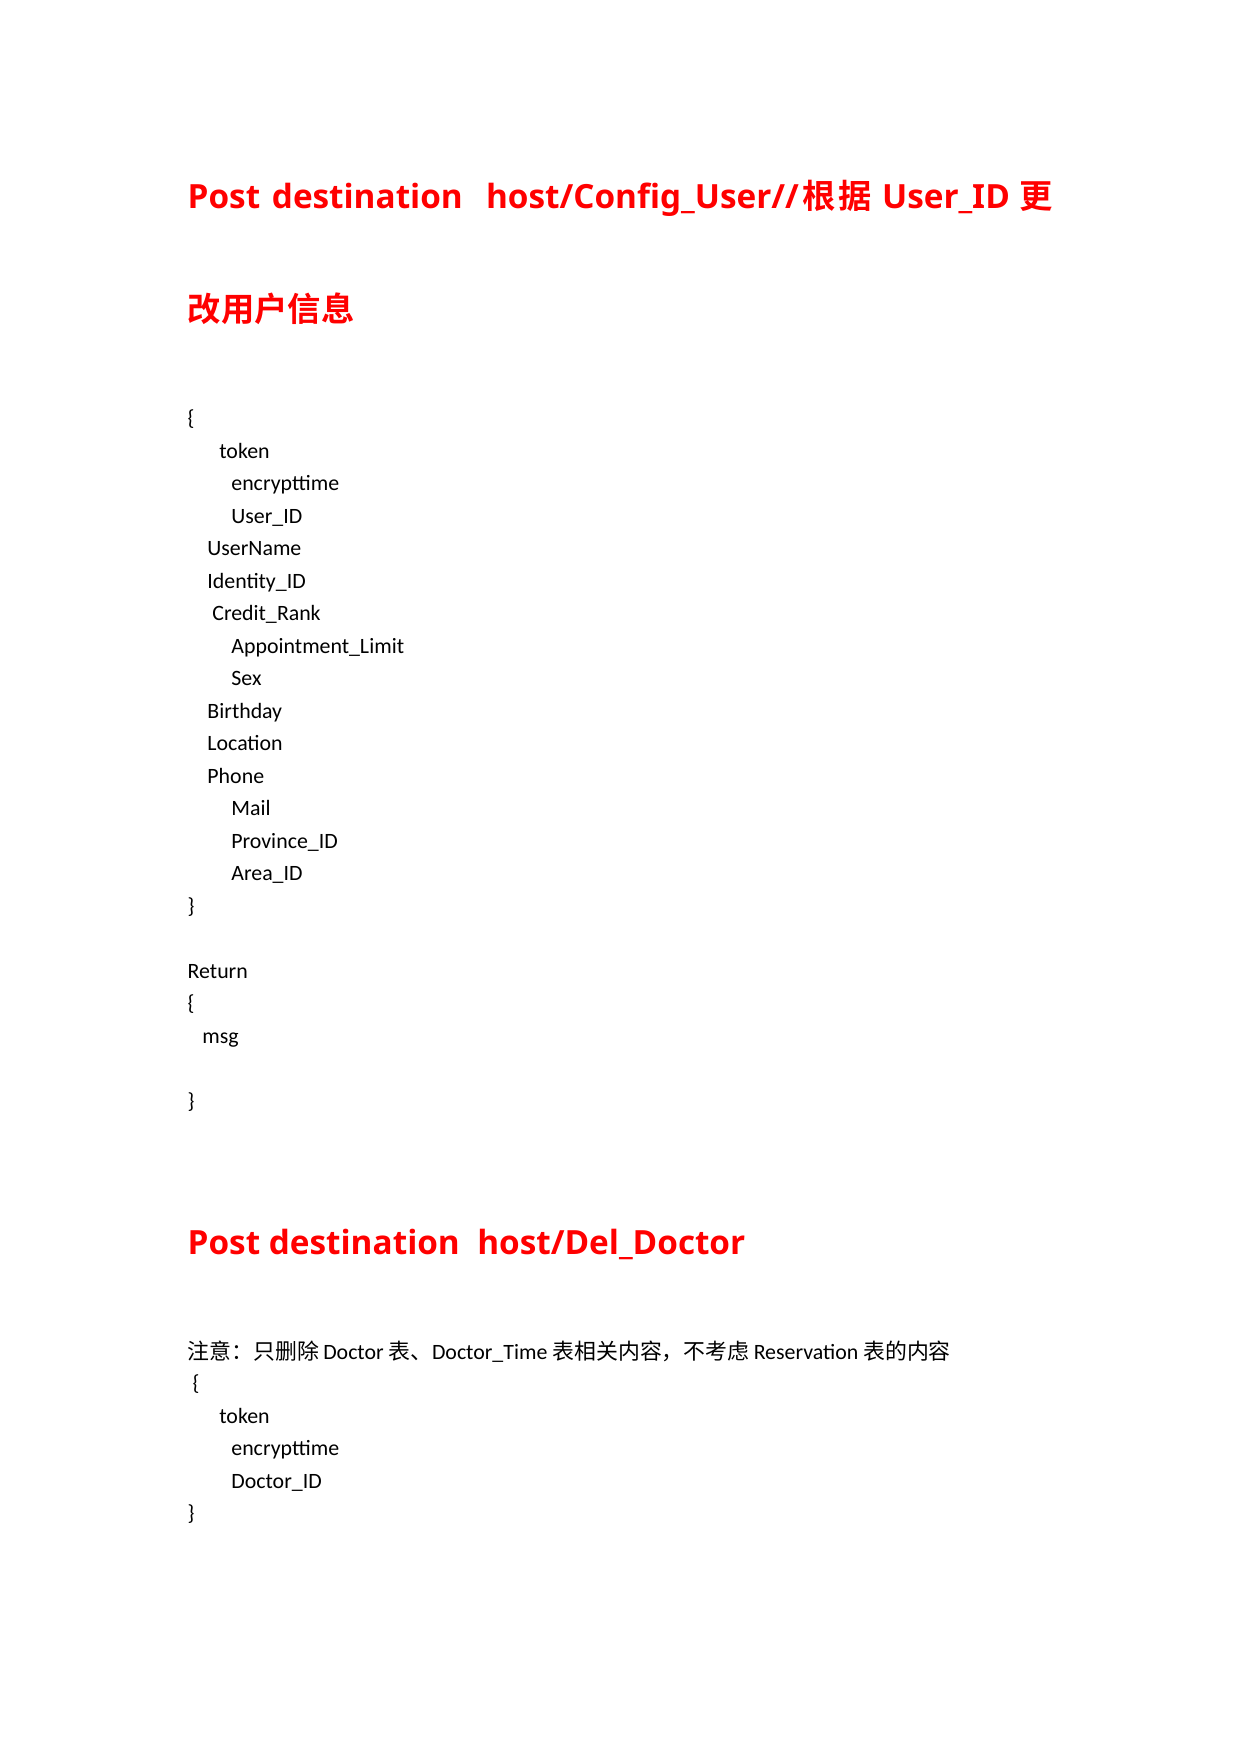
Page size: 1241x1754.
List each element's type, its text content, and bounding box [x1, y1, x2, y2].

text Identity_ID [187, 564, 1053, 597]
text Return [187, 954, 1053, 987]
text Location [187, 727, 1053, 759]
text { [187, 1366, 1053, 1399]
text } [187, 889, 1053, 922]
text { [187, 402, 1053, 434]
text encrypttime [187, 1431, 1053, 1464]
text Mail [187, 792, 1053, 824]
subtitle Post destination host/Del_Doctor [187, 1209, 1053, 1274]
text Birthday [187, 694, 1053, 727]
text 注意：只删除Doctor表、Doctor_Time 表相关内容，不考虑Reservation 表的内容 [187, 1334, 1053, 1366]
text encrypttime [187, 467, 1053, 499]
text UserName [187, 532, 1053, 564]
text token [187, 434, 1053, 467]
text Doctor_ID [187, 1464, 1053, 1496]
subtitle Post destination host/Config_User//根据User_ID更改用户信息 [187, 162, 1053, 339]
text Sex [187, 662, 1053, 694]
text } [187, 1084, 1053, 1117]
text Province_ID [187, 824, 1053, 857]
text Area_ID [187, 857, 1053, 889]
text Credit_Rank [187, 597, 1053, 629]
text token [187, 1399, 1053, 1431]
text Appointment_Limit [187, 629, 1053, 662]
text } [187, 1496, 1053, 1529]
text { [187, 987, 1053, 1019]
text User_ID [187, 499, 1053, 532]
text Phone [187, 759, 1053, 792]
text msg [187, 1019, 1053, 1052]
